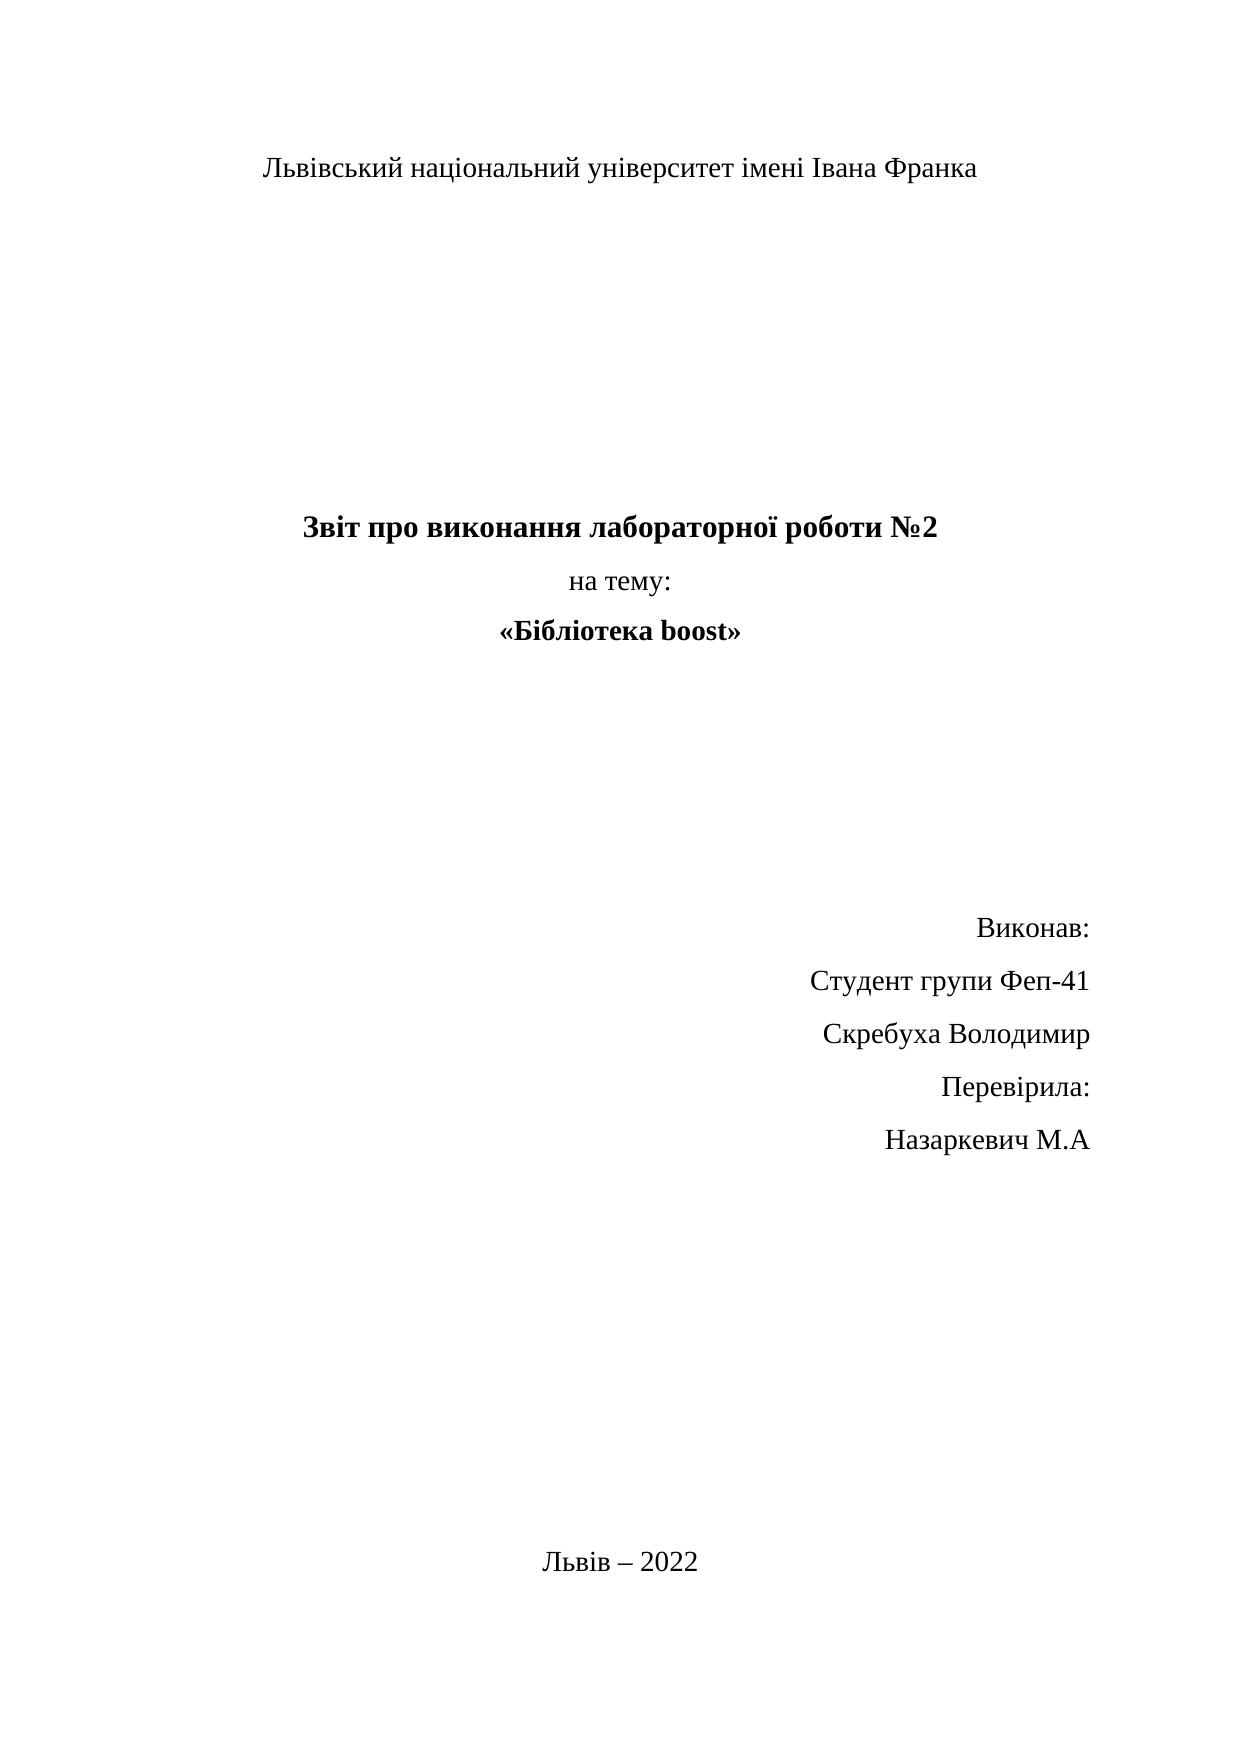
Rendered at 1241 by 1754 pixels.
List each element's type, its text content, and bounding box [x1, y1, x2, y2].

text Назаркевич М.А [150, 1122, 1090, 1155]
text Студент групи Феп-41 [150, 963, 1090, 997]
text «Бібліотека boost» [150, 613, 1090, 646]
text Львів – 2022 [150, 1544, 1090, 1578]
text Скребуха Володимир [150, 1016, 1090, 1050]
text Львівський національний університет імені Івана Франка [150, 150, 1090, 183]
text Звіт про виконання лабораторної роботи №2 [150, 509, 1090, 545]
text на тему: [150, 563, 1090, 596]
text Виконав: [150, 911, 1090, 944]
text Перевірила: [150, 1069, 1090, 1102]
